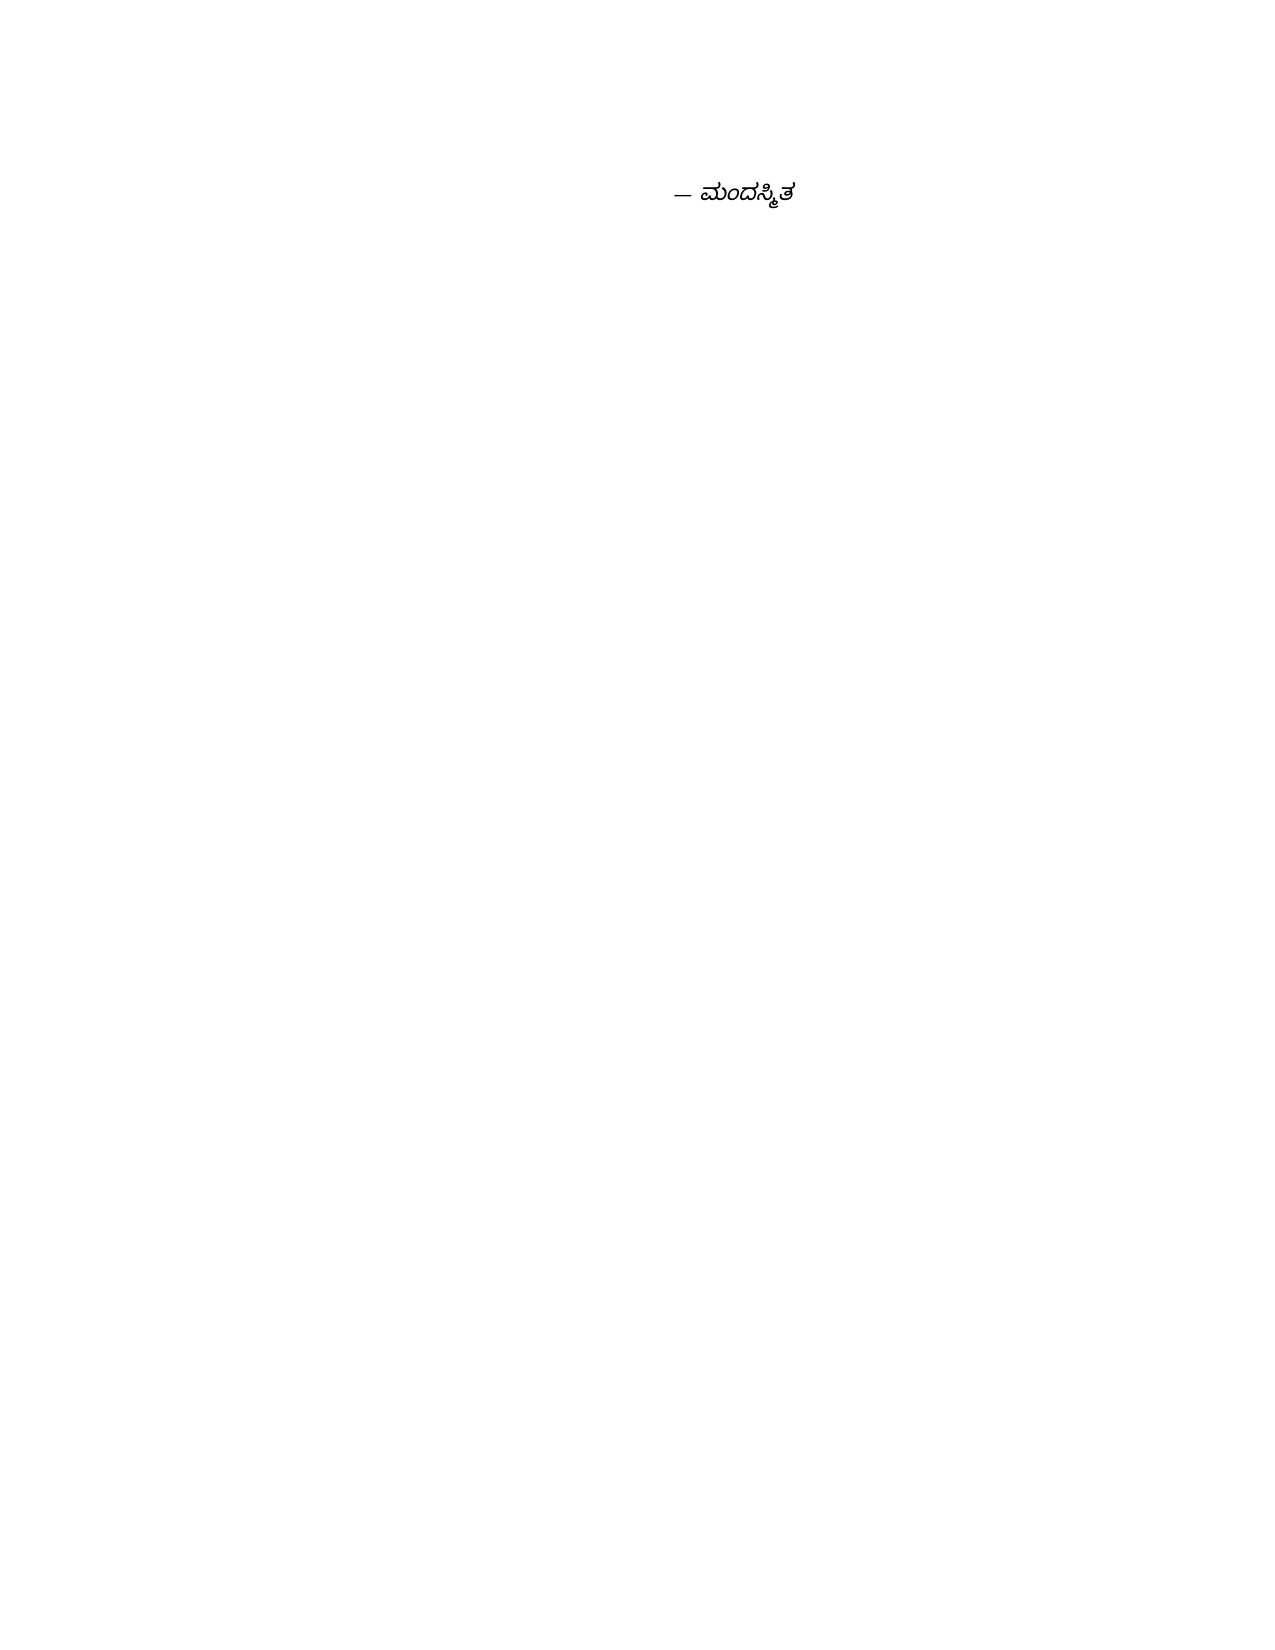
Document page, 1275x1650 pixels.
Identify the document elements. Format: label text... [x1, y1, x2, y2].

text — ಮಂದಸ್ಮಿತ [150, 178, 1125, 209]
